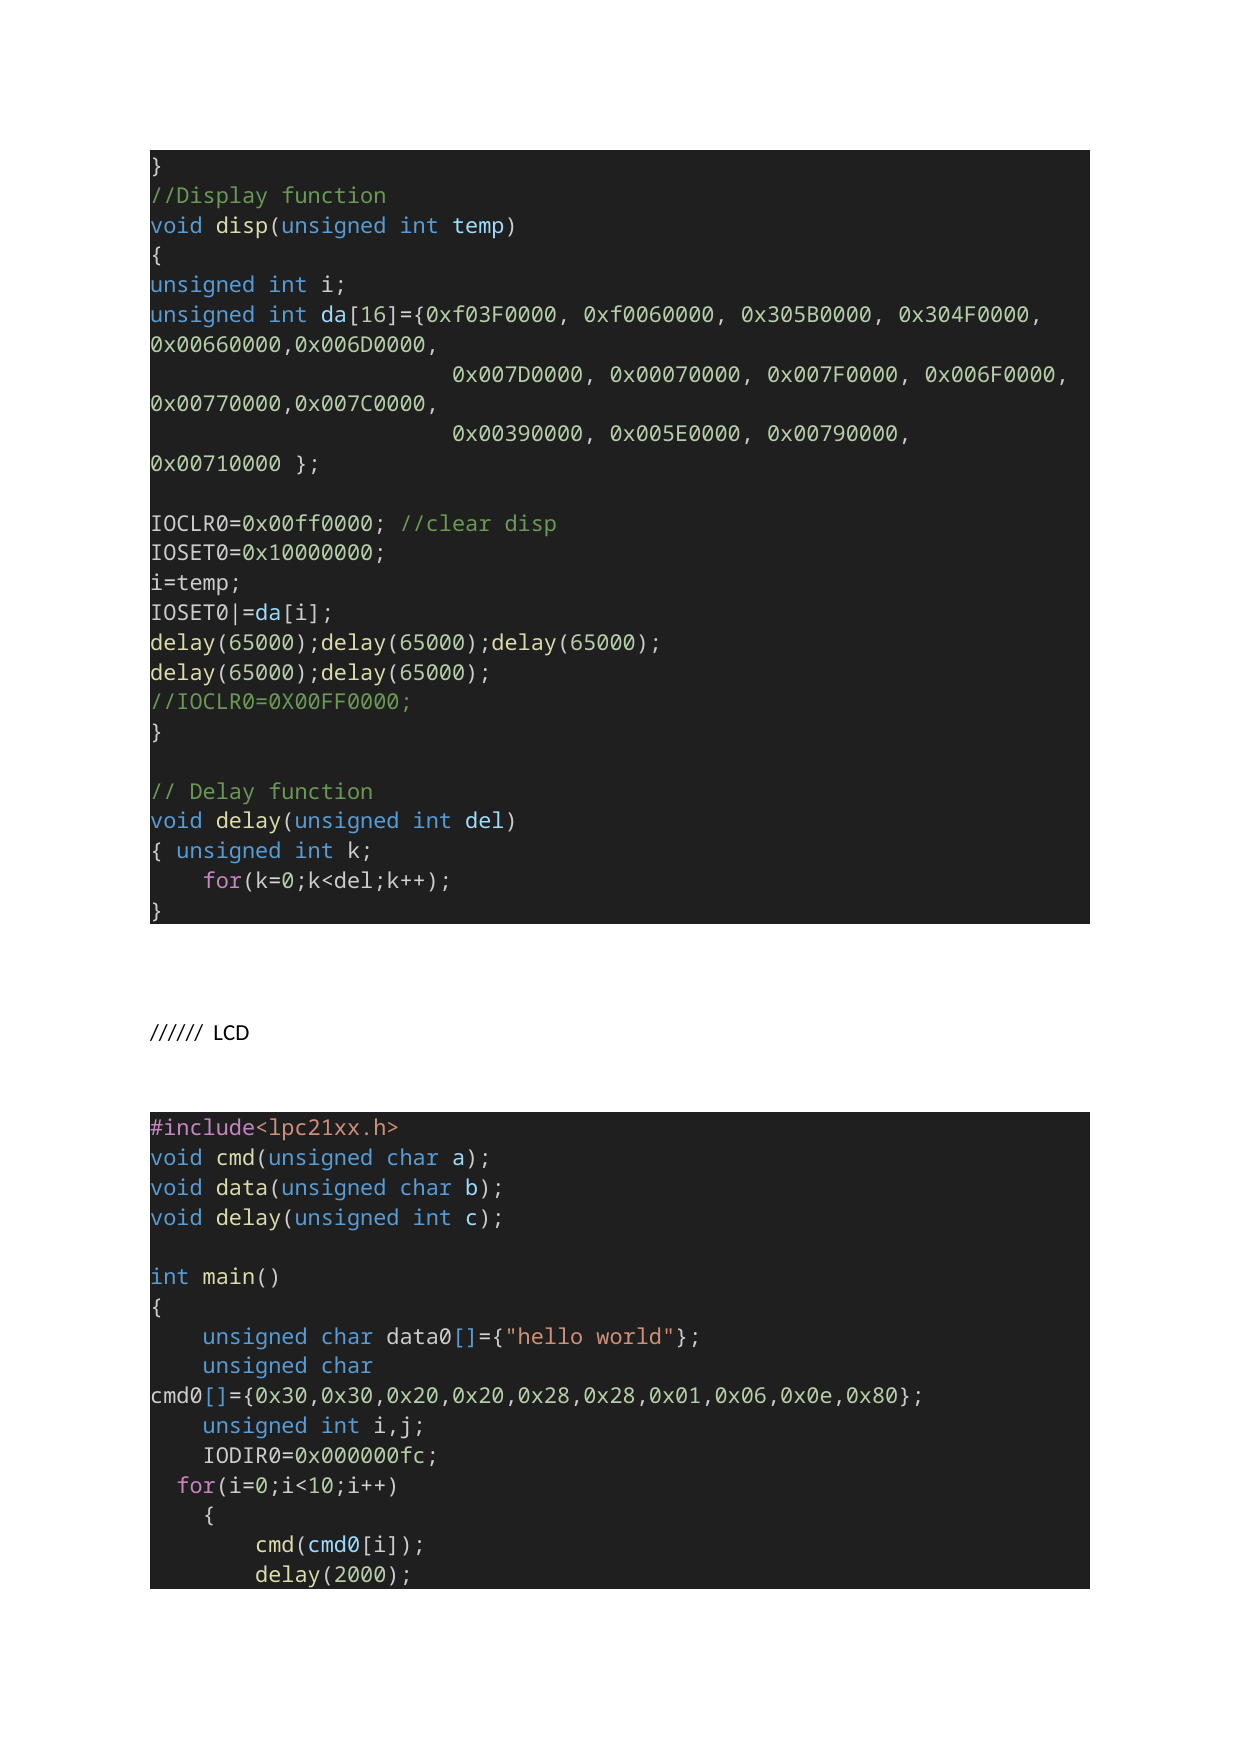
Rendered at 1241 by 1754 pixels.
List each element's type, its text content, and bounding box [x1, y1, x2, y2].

text IOCLR0=0x00ff0000; //clear disp [150, 507, 1090, 537]
text } [150, 150, 1090, 180]
text { unsigned int k; [150, 835, 1090, 865]
text 0x00390000, 0x005E0000, 0x00790000, 0x00710000 }; [150, 418, 1090, 478]
text for(k=0;k<del;k++); [150, 865, 1090, 895]
text 0x007D0000, 0x00070000, 0x007F0000, 0x006F0000, 0x00770000,0x007C0000, [150, 358, 1090, 418]
text { [150, 239, 1090, 269]
text ////// LCD [150, 1018, 1090, 1046]
text for(i=0;i<10;i++) [150, 1469, 1090, 1499]
text void delay(unsigned int del) [150, 805, 1090, 835]
text IOSET0|=da[i]; [150, 597, 1090, 627]
text IOSET0=0x10000000; [150, 537, 1090, 567]
text { [150, 1291, 1090, 1321]
text delay(65000);delay(65000);delay(65000); [150, 627, 1090, 656]
text void data(unsigned char b); [150, 1172, 1090, 1201]
text void delay(unsigned int c); [150, 1201, 1090, 1231]
text { [150, 1499, 1090, 1529]
text unsigned int i,j; [150, 1410, 1090, 1440]
text #include<lpc21xx.h> [150, 1112, 1090, 1142]
text void cmd(unsigned char a); [150, 1142, 1090, 1172]
text void disp(unsigned int temp) [150, 209, 1090, 239]
text unsigned char data0[]={"hello world"}; [150, 1321, 1090, 1350]
text delay(2000); [150, 1559, 1090, 1589]
text i=temp; [150, 567, 1090, 597]
text delay(65000);delay(65000); [150, 656, 1090, 686]
text unsigned int da[16]={0xf03F0000, 0xf0060000, 0x305B0000, 0x304F0000, 0x00660000,0x006D0000, [150, 299, 1090, 358]
text unsigned char cmd0[]={0x30,0x30,0x20,0x20,0x28,0x28,0x01,0x06,0x0e,0x80}; [150, 1350, 1090, 1410]
text cmd(cmd0[i]); [150, 1529, 1090, 1559]
text } [150, 895, 1090, 924]
text // Delay function [150, 776, 1090, 805]
text int main() [150, 1261, 1090, 1291]
text unsigned int i; [150, 269, 1090, 299]
text IODIR0=0x000000fc; [150, 1440, 1090, 1469]
text //IOCLR0=0X00FF0000; [150, 686, 1090, 716]
text } [150, 716, 1090, 746]
text //Display function [150, 180, 1090, 209]
